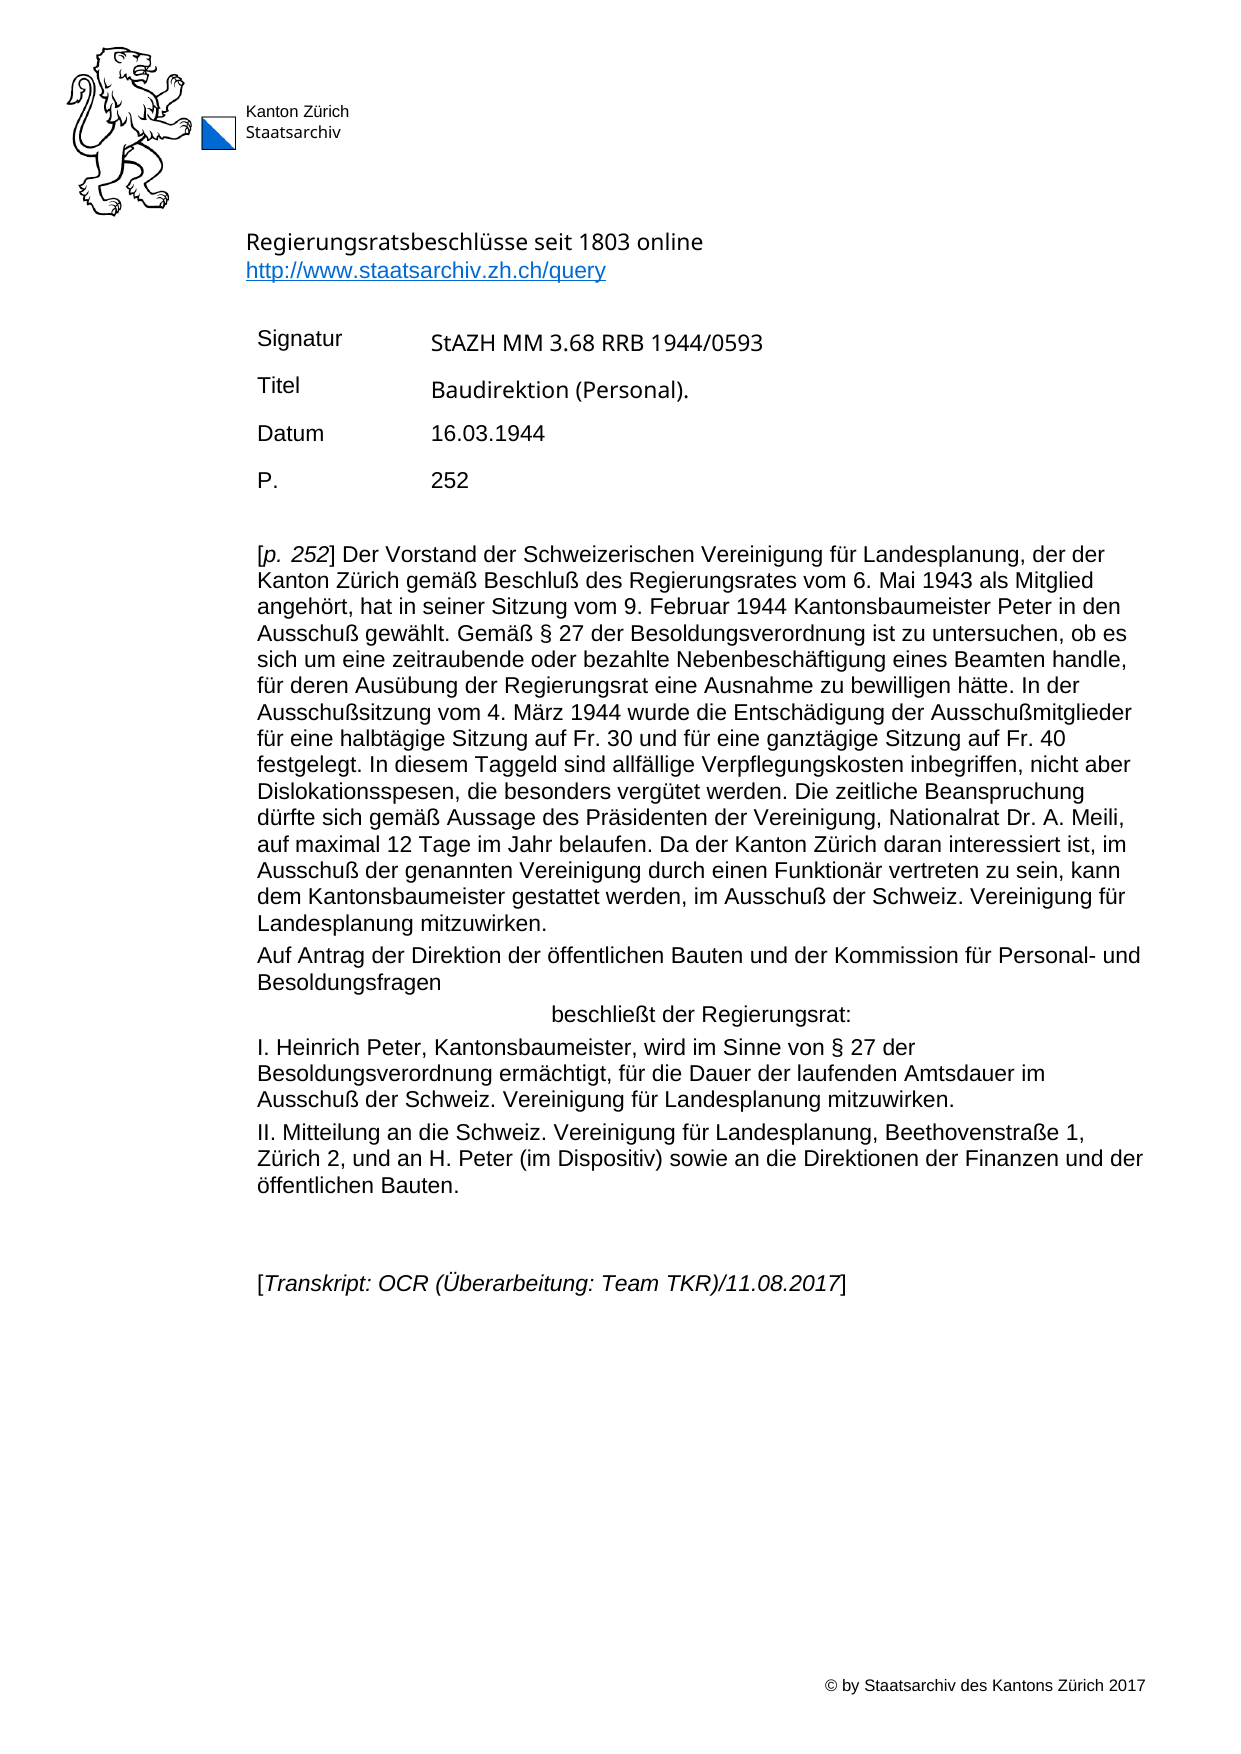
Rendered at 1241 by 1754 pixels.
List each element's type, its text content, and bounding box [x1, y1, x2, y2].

table_cell Baudirektion (Personal). [419, 366, 1119, 413]
picture [200, 115, 237, 151]
text II. Mitteilung an die Schweiz. Vereinigung für Landesplanung, Beethovenstraße 1, Zürich 2, und an H. Peter (im Dispositiv) sowie an die Direktionen der Finanzen und der öffentlichen Bauten. [257, 1119, 1146, 1198]
table_cell Datum [246, 414, 419, 461]
text [p. 252] Der Vorstand der Schweizerischen Vereinigung für Landesplanung, der der Kanton Zürich gemäß Beschluß des Regierungsrates vom 6. Mai 1943 als Mitglied angehört, hat in seiner Sitzung vom 9. Februar 1944 Kantonsbaumeister Peter in den Ausschuß gewählt. Gemäß § 27 der Besoldungsverordnung ist zu untersuchen, ob es sich um eine zeitraubende oder bezahlte Nebenbeschäftigung eines Beamten handle, für deren Ausübung der Regierungsrat eine Ausnahme zu bewilligen hätte. In der Ausschußsitzung vom 4. März 1944 wurde die Entschädigung der Ausschußmitglieder für eine halbtägige Sitzung auf Fr. 30 und für eine ganztägige Sitzung auf Fr. 40 festgelegt. In diesem Taggeld sind allfällige Verpflegungskosten inbegriffen, nicht aber Dislokationsspesen, die besonders vergütet werden. Die zeitliche Beanspruchung dürfte sich gemäß Aussage des Präsidenten der Vereinigung, Nationalrat Dr. A. Meili, auf maximal 12 Tage im Jahr belaufen. Da der Kanton Zürich daran interessiert ist, im Ausschuß der genannten Vereinigung durch einen Funktionär vertreten zu sein, kann dem Kantonsbaumeister gestattet werden, im Ausschuß der Schweiz. Vereinigung für Landesplanung mitzuwirken. [257, 541, 1146, 936]
table_cell 252 [419, 461, 1119, 508]
picture [59, 44, 196, 222]
text Auf Antrag der Direktion der öffentlichen Bauten und der Kommission für Personal- und Besoldungsfragen [257, 942, 1146, 995]
table_cell 16.03.1944 [419, 414, 1119, 461]
text [Transkript: OCR (Überarbeitung: Team TKR)/11.08.2017] [257, 1269, 1146, 1296]
text I. Heinrich Peter, Kantonsbaumeister, wird im Sinne von § 27 der Besoldungsverordnung ermächtigt, für die Dauer der laufenden Amtsdauer im Ausschuß der Schweiz. Vereinigung für Landesplanung mitzuwirken. [257, 1034, 1146, 1113]
table_cell Titel [246, 366, 419, 413]
text beschließt der Regierungsrat: [257, 1001, 1146, 1027]
table_header Signatur [246, 319, 419, 366]
table_header StAZH MM 3.68 RRB 1944/0593 [419, 319, 1119, 366]
table_cell P. [246, 461, 419, 508]
